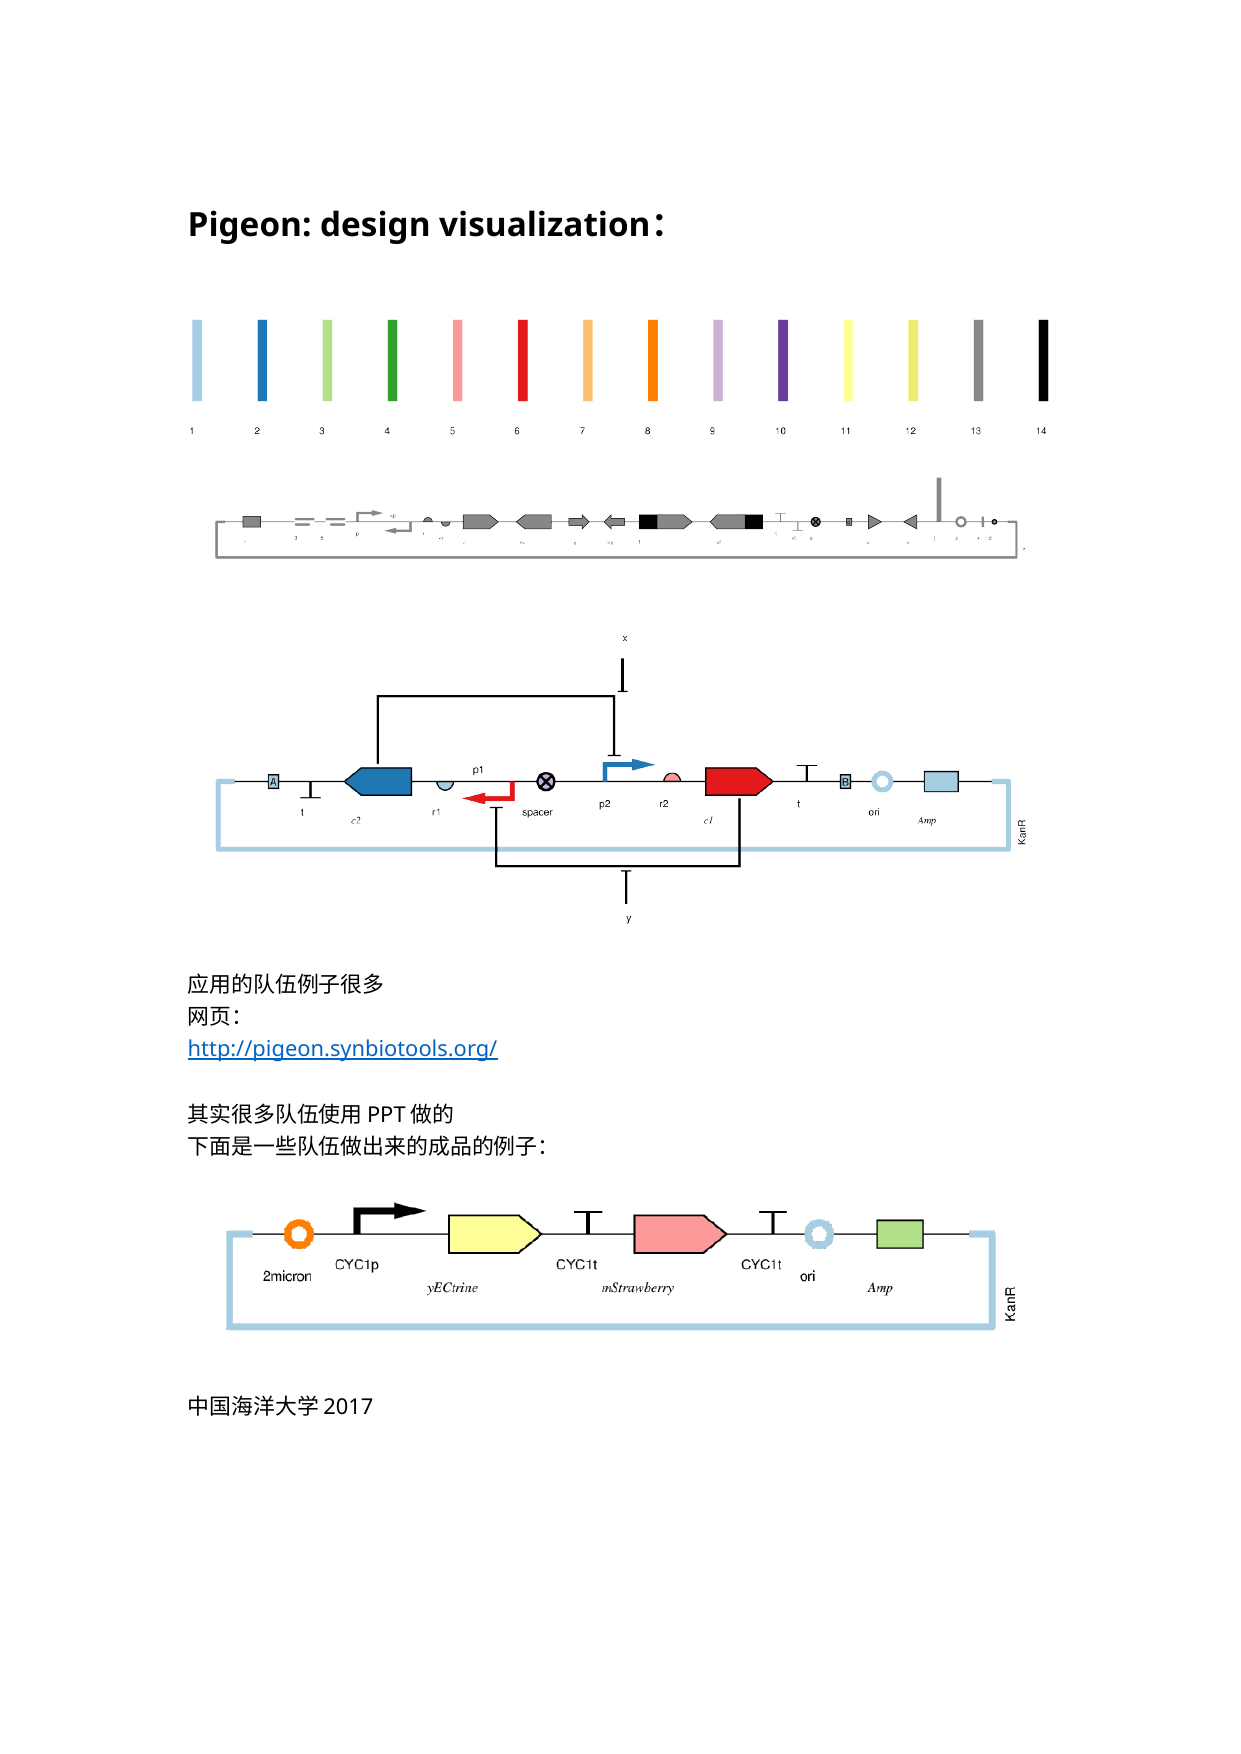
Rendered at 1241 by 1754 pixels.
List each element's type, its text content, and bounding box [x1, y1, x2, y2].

picture [187, 1161, 1053, 1369]
picture [187, 608, 1053, 950]
picture [187, 316, 1053, 437]
text 应用的队伍例子很多 [187, 966, 1053, 999]
subtitle Pigeon: design visualization： [187, 189, 1053, 254]
picture [187, 446, 1053, 587]
text 下面是一些队伍做出来的成品的例子： [187, 1129, 1053, 1161]
text 其实很多队伍使用PPT做的 [187, 1096, 1053, 1129]
text 网页： [187, 999, 1053, 1031]
text http://pigeon.synbiotools.org/ [187, 1031, 1053, 1064]
text 中国海洋大学2017 [187, 1389, 1053, 1421]
